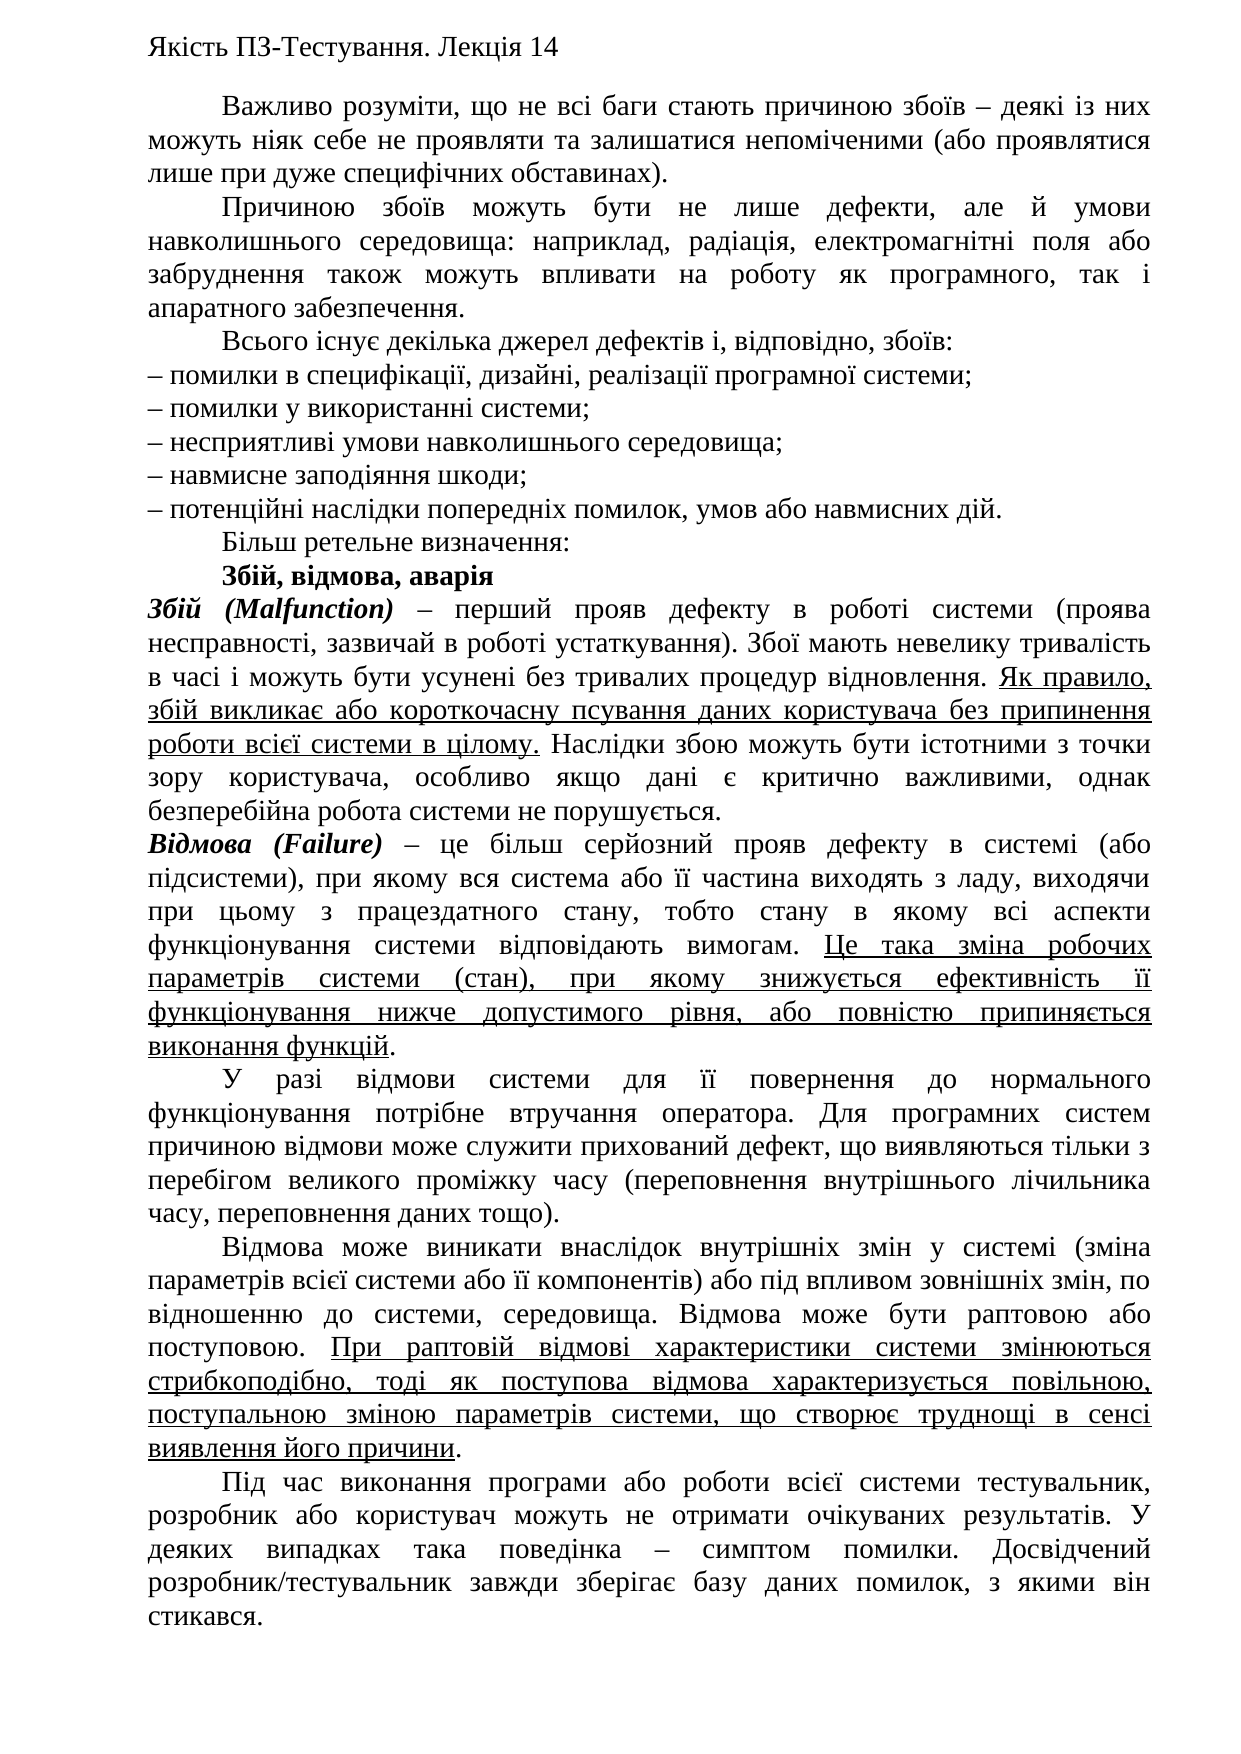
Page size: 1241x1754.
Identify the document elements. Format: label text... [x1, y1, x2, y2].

text У разі відмови системи для її повернення до нормального функціонування потрібне втручання оператора. Для програмних систем причиною відмови може служити прихований дефект, що виявляються тільки з перебігом великого проміжку часу (переповнення внутрішнього лічильника часу, переповнення даних тощо). [148, 1061, 1152, 1229]
text – потенційні наслідки попередніх помилок, умов або навмисних дій. [148, 491, 1152, 524]
text Збій (Malfunction) – перший прояв дефекту в роботі системи (проява несправності, зазвичай в роботі устаткування). Збої мають невелику тривалість в часі і можуть бути усунені без тривалих процедур відновлення. Як правило, збій викликає або короткочасну псування даних користувача без припинення роботи всієї системи в цілому. Наслідки збою можуть бути істотними з точки зору користувача, особливо якщо дані є критично важливими, однак безперебійна робота системи не порушується. [148, 723, 1152, 826]
text Збій (Malfunction) – перший прояв дефекту в роботі системи (проява несправності, зазвичай в роботі устаткування). Збої мають невелику тривалість в часі і можуть бути усунені без тривалих процедур відновлення. Як правило, збій викликає або короткочасну псування даних користувача без припинення роботи всієї системи в цілому. Наслідки збою можуть бути істотними з точки зору користувача, особливо якщо дані є критично важливими, однак безперебійна робота системи не порушується. [148, 592, 1152, 721]
text Причиною збоїв можуть бути не лише дефекти, але й умови навколишнього середовища: наприклад, радіація, електромагнітні поля або забруднення також можуть впливати на роботу як програмного, так і апаратного забезпечення. [148, 189, 1152, 323]
text Всього існує декілька джерел дефектів і, відповідно, збоїв: [148, 323, 1152, 357]
text Збій, відмова, аварія [148, 558, 1152, 592]
text – помилки у використанні системи; [148, 390, 1152, 424]
text Більш ретельне визначення: [148, 524, 1152, 558]
text – несприятливі умови навколишнього середовища; [148, 424, 1152, 457]
text Під час виконання програми або роботи всієї системи тестувальник, розробник або користувач можуть не отримати очікуваних результатів. У деяких випадках така поведінка – симптом помилки. Досвідчений розробник/тестувальник завжди зберігає базу даних помилок, з якими він стикався. [148, 1464, 1152, 1631]
text – помилки в специфікації, дизайні, реалізації програмної системи; [148, 357, 1152, 390]
text – навмисне заподіяння шкоди; [148, 457, 1152, 491]
text Відмова може виникати внаслідок внутрішніх змін у системі (зміна параметрів всієї системи або її компонентів) або під впливом зовнішніх змін, по відношенню до системи, середовища. Відмова може бути раптовою або поступовою. При раптовій відмові характеристики системи змінюються стрибкоподібно, тоді як поступова відмова характеризується повільною, поступальною зміною параметрів системи, що створює труднощі в сенсі виявлення його причини. [148, 1394, 1152, 1426]
text Відмова (Failure) – це більш серйозний прояв дефекту в системі (або підсистеми), при якому вся система або її частина виходять з ладу, виходячи при цьому з працездатного стану, тобто стану в якому всі аспекти функціонування системи відповідають вимогам. Це така зміна робочих параметрів системи (стан), при якому знижується ефективність її функціонування нижче допустимого рівня, або повністю припиняється виконання функцій. [148, 1025, 1152, 1061]
text Відмова (Failure) – це більш серйозний прояв дефекту в системі (або підсистеми), при якому вся система або її частина виходять з ладу, виходячи при цьому з працездатного стану, тобто стану в якому всі аспекти функціонування системи відповідають вимогам. Це така зміна робочих параметрів системи (стан), при якому знижується ефективність її функціонування нижче допустимого рівня, або повністю припиняється виконання функцій. [148, 826, 1152, 990]
text Відмова може виникати внаслідок внутрішніх змін у системі (зміна параметрів всієї системи або її компонентів) або під впливом зовнішніх змін, по відношенню до системи, середовища. Відмова може бути раптовою або поступовою. При раптовій відмові характеристики системи змінюються стрибкоподібно, тоді як поступова відмова характеризується повільною, поступальною зміною параметрів системи, що створює труднощі в сенсі виявлення його причини. [148, 1427, 1152, 1464]
text Важливо розуміти, що не всі баги стають причиною збоїв – деякі із них можуть ніяк себе не проявляти та залишатися непоміченими (або проявлятися лише при дуже специфічних обставинах). [148, 88, 1152, 189]
text Відмова може виникати внаслідок внутрішніх змін у системі (зміна параметрів всієї системи або її компонентів) або під впливом зовнішніх змін, по відношенню до системи, середовища. Відмова може бути раптовою або поступовою. При раптовій відмові характеристики системи змінюються стрибкоподібно, тоді як поступова відмова характеризується повільною, поступальною зміною параметрів системи, що створює труднощі в сенсі виявлення його причини. [148, 1229, 1152, 1392]
text Відмова (Failure) – це більш серйозний прояв дефекту в системі (або підсистеми), при якому вся система або її частина виходять з ладу, виходячи при цьому з працездатного стану, тобто стану в якому всі аспекти функціонування системи відповідають вимогам. Це така зміна робочих параметрів системи (стан), при якому знижується ефективність її функціонування нижче допустимого рівня, або повністю припиняється виконання функцій. [148, 991, 1152, 1023]
